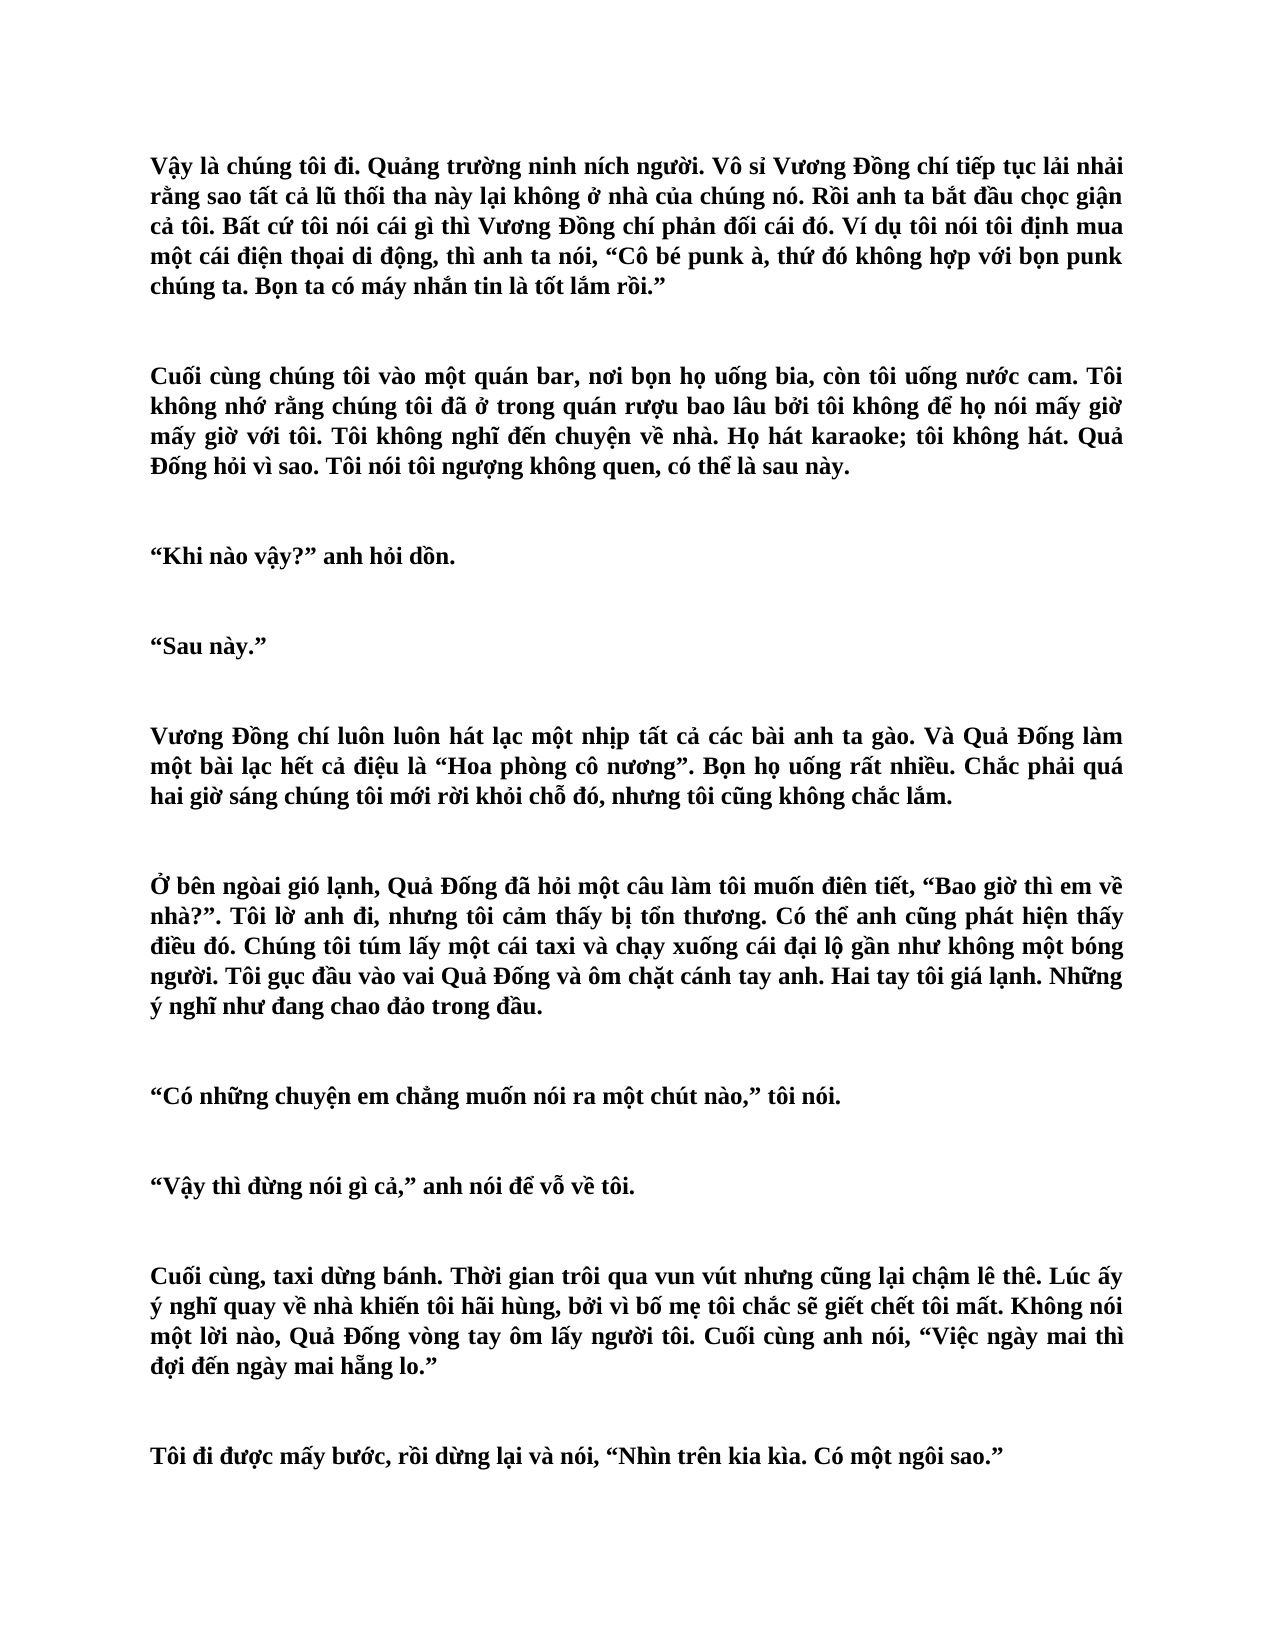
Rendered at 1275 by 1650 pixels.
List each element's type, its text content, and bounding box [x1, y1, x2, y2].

text Vậy là chúng tôi đi. Quảng trường ninh ních người. Vô sỉ Vương Đồng chí tiếp tục lải nhải rằng sao tất cả lũ thối tha này lại không ở nhà của chúng nó. Rồi anh ta bắt đầu chọc giận cả tôi. Bất cứ tôi nói cái gì thì Vương Đồng chí phản đối cái đó. Ví dụ tôi nói tôi định mua một cái điện thọai di động, thì anh ta nói, “Cô bé punk à, thứ đó không hợp với bọn punk chúng ta. Bọn ta có máy nhắn tin là tốt lắm rồi.” [150, 150, 1125, 300]
text Cuối cùng chúng tôi vào một quán bar, nơi bọn họ uống bia, còn tôi uống nước cam. Tôi không nhớ rằng chúng tôi đã ở trong quán rượu bao lâu bởi tôi không để họ nói mấy giờ mấy giờ với tôi. Tôi không nghĩ đến chuyện về nhà. Họ hát karaoke; tôi không hát. Quả Đống hỏi vì sao. Tôi nói tôi ngượng không quen, có thể là sau này. [150, 360, 1125, 480]
text Tôi đi được mấy bước, rồi dừng lại và nói, “Nhìn trên kia kìa. Có một ngôi sao.” [150, 1440, 1125, 1470]
text Vương Đồng chí luôn luôn hát lạc một nhịp tất cả các bài anh ta gào. Và Quả Đống làm một bài lạc hết cả điệu là “Hoa phòng cô nương”. Bọn họ uống rất nhiều. Chắc phải quá hai giờ sáng chúng tôi mới rời khỏi chỗ đó, nhưng tôi cũng không chắc lắm. [150, 720, 1125, 810]
text Ở bên ngòai gió lạnh, Quả Đống đã hỏi một câu làm tôi muốn điên tiết, “Bao giờ thì em về nhà?”. Tôi lờ anh đi, nhưng tôi cảm thấy bị tổn thương. Có thể anh cũng phát hiện thấy điều đó. Chúng tôi túm lấy một cái taxi và chạy xuống cái đại lộ gần như không một bóng người. Tôi gục đầu vào vai Quả Đống và ôm chặt cánh tay anh. Hai tay tôi giá lạnh. Những ý nghĩ như đang chao đảo trong đầu. [150, 870, 1125, 1020]
text “Vậy thì đừng nói gì cả,” anh nói để vỗ về tôi. [150, 1170, 1125, 1200]
text “Sau này.” [150, 630, 1125, 660]
text Cuối cùng, taxi dừng bánh. Thời gian trôi qua vun vút nhưng cũng lại chậm lê thê. Lúc ấy ý nghĩ quay về nhà khiến tôi hãi hùng, bởi vì bố mẹ tôi chắc sẽ giết chết tôi mất. Không nói một lời nào, Quả Đống vòng tay ôm lấy người tôi. Cuối cùng anh nói, “Việc ngày mai thì đợi đến ngày mai hẵng lo.” [150, 1260, 1125, 1380]
text “Khi nào vậy?” anh hỏi dồn. [150, 540, 1125, 570]
text “Có những chuyện em chẳng muốn nói ra một chút nào,” tôi nói. [150, 1080, 1125, 1110]
